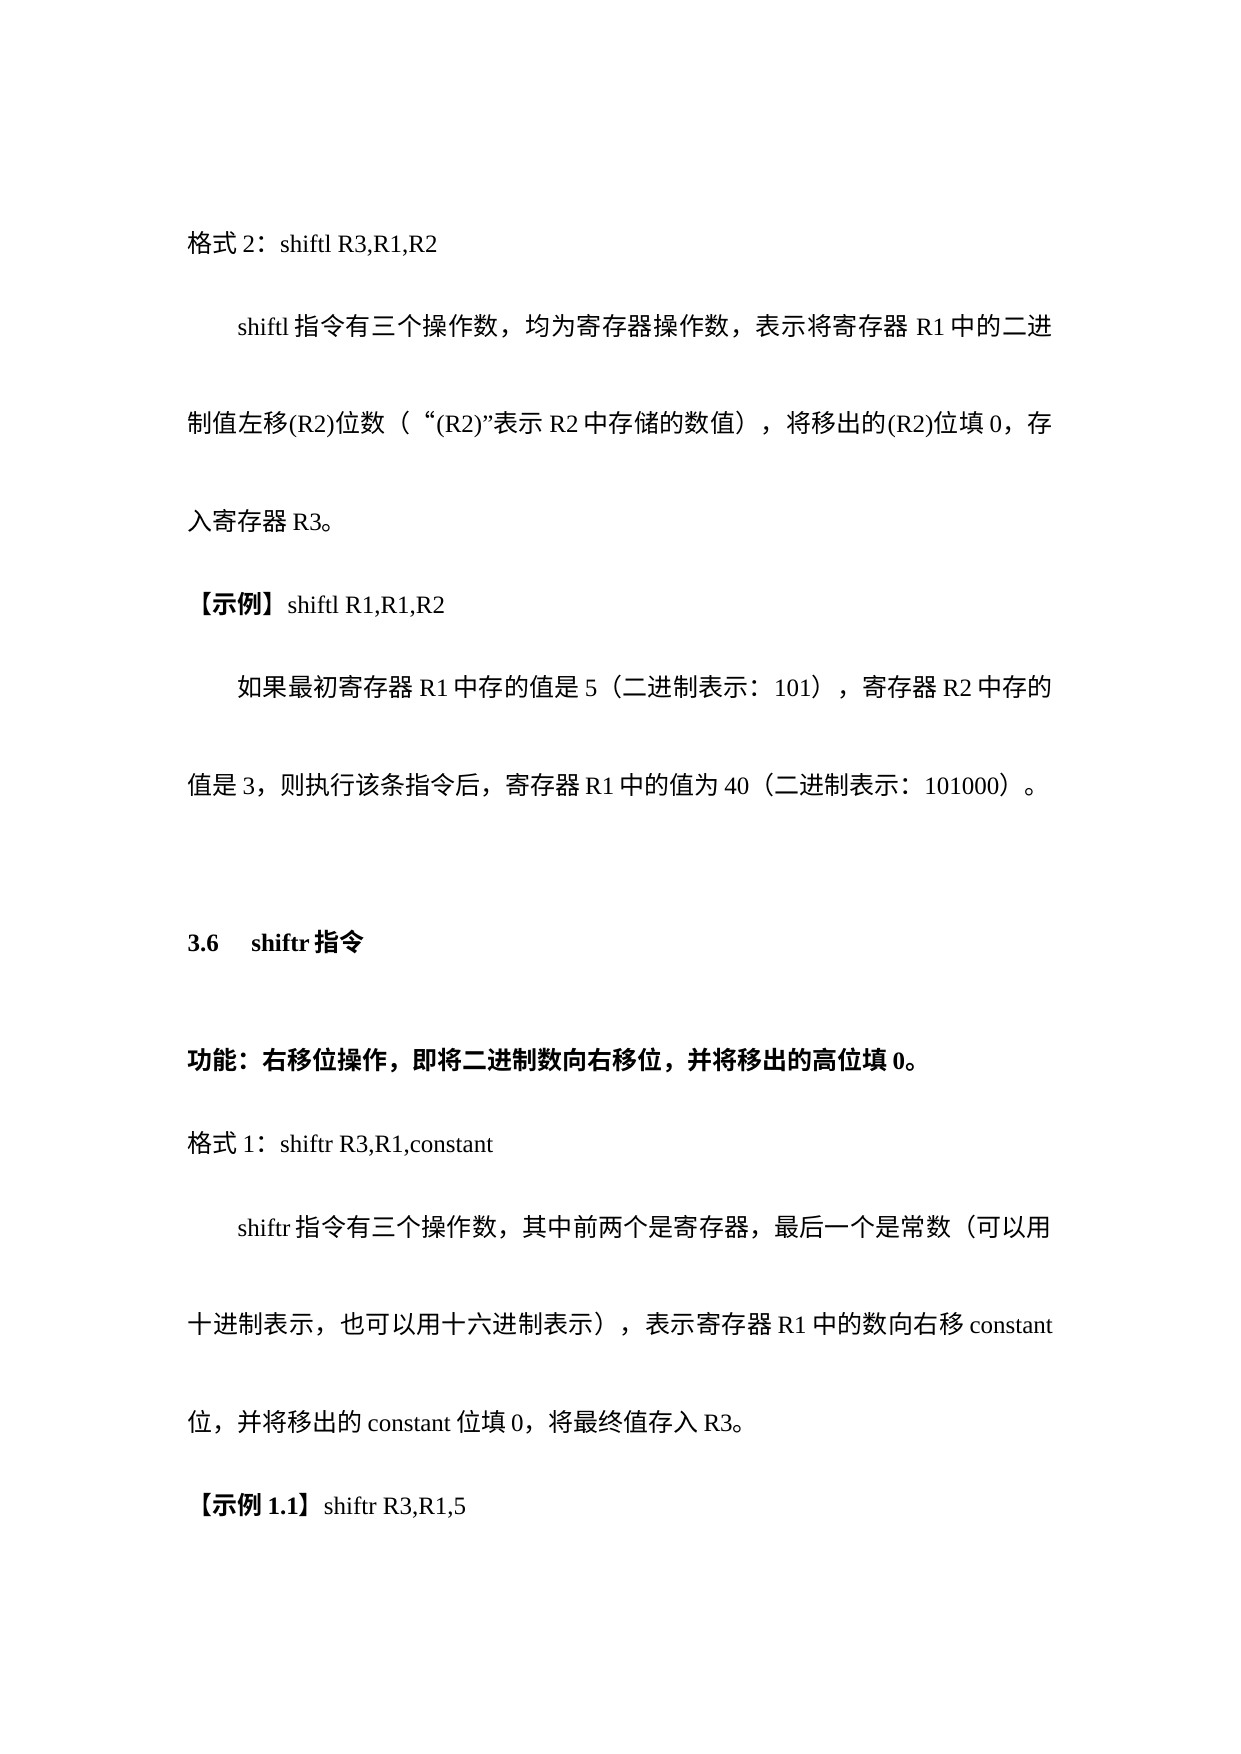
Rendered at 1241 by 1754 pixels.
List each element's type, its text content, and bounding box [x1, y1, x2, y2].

text shiftl指令有三个操作数，均为寄存器操作数，表示将寄存器R1中的二进制值左移(R2)位数（“(R2)”表示R2中存储的数值），将移出的(R2)位填0，存入寄存器R3。 [187, 292, 1053, 552]
text 如果最初寄存器R1中存的值是5（二进制表示：101），寄存器R2中存的值是3，则执行该条指令后，寄存器R1中的值为40（二进制表示：101000）。 [187, 653, 1053, 816]
text 【示例】shiftl R1,R1,R2 [187, 570, 1053, 635]
text shiftr指令有三个操作数，其中前两个是寄存器，最后一个是常数（可以用十进制表示，也可以用十六进制表示），表示寄存器R1中的数向右移constant位，并将移出的constant位填0，将最终值存入R3。 [187, 1193, 1053, 1453]
text 格式1：shiftr R3,R1,constant [187, 1109, 1053, 1174]
text 【示例1.1】shiftr R3,R1,5 [187, 1471, 1053, 1536]
subtitle shiftr指令 [187, 908, 1053, 973]
text 功能：右移位操作，即将二进制数向右移位，并将移出的高位填0。 [187, 1026, 1053, 1091]
text 格式2：shiftl R3,R1,R2 [187, 209, 1053, 274]
